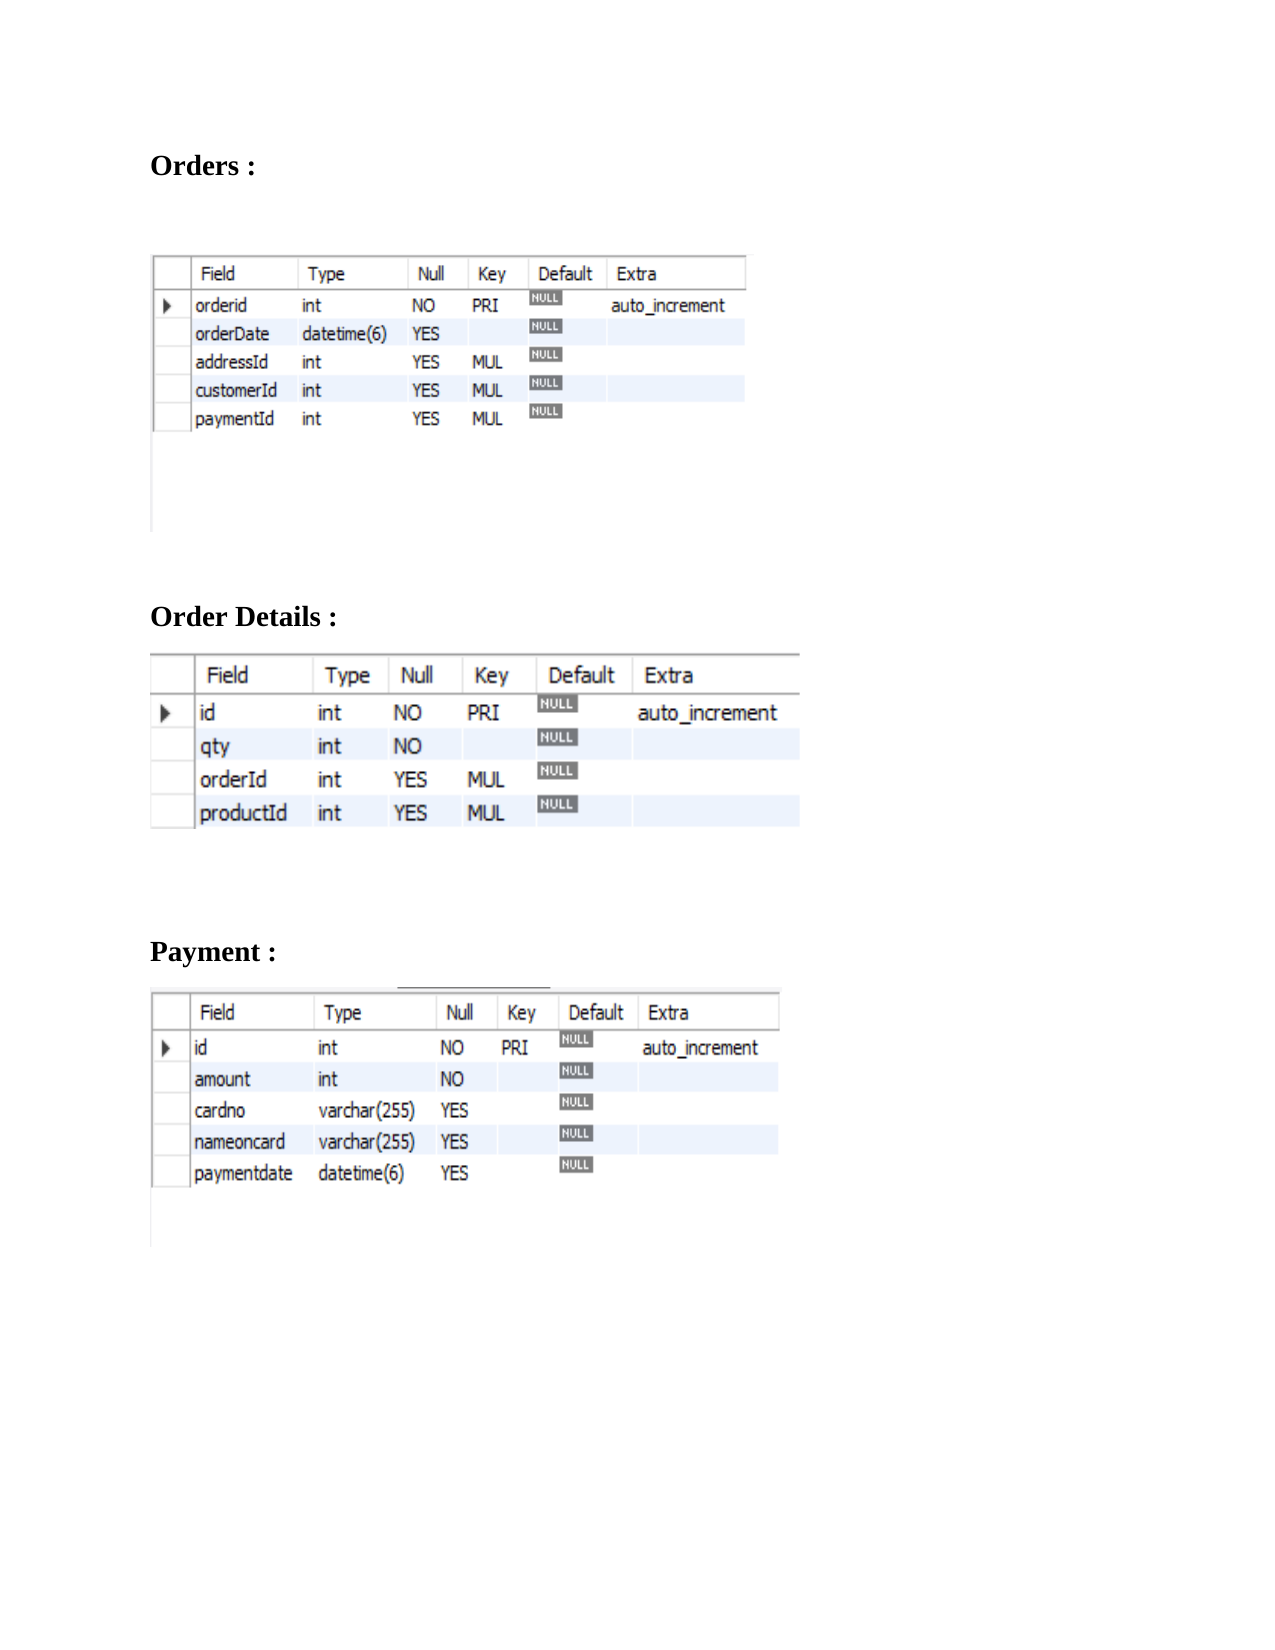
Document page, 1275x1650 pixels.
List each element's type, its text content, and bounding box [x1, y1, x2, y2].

text Order Details : [150, 599, 1198, 633]
picture [150, 987, 783, 1247]
picture [150, 254, 754, 532]
picture [150, 652, 800, 829]
text Payment : [150, 934, 1198, 967]
subtitle Orders : [150, 148, 1198, 182]
